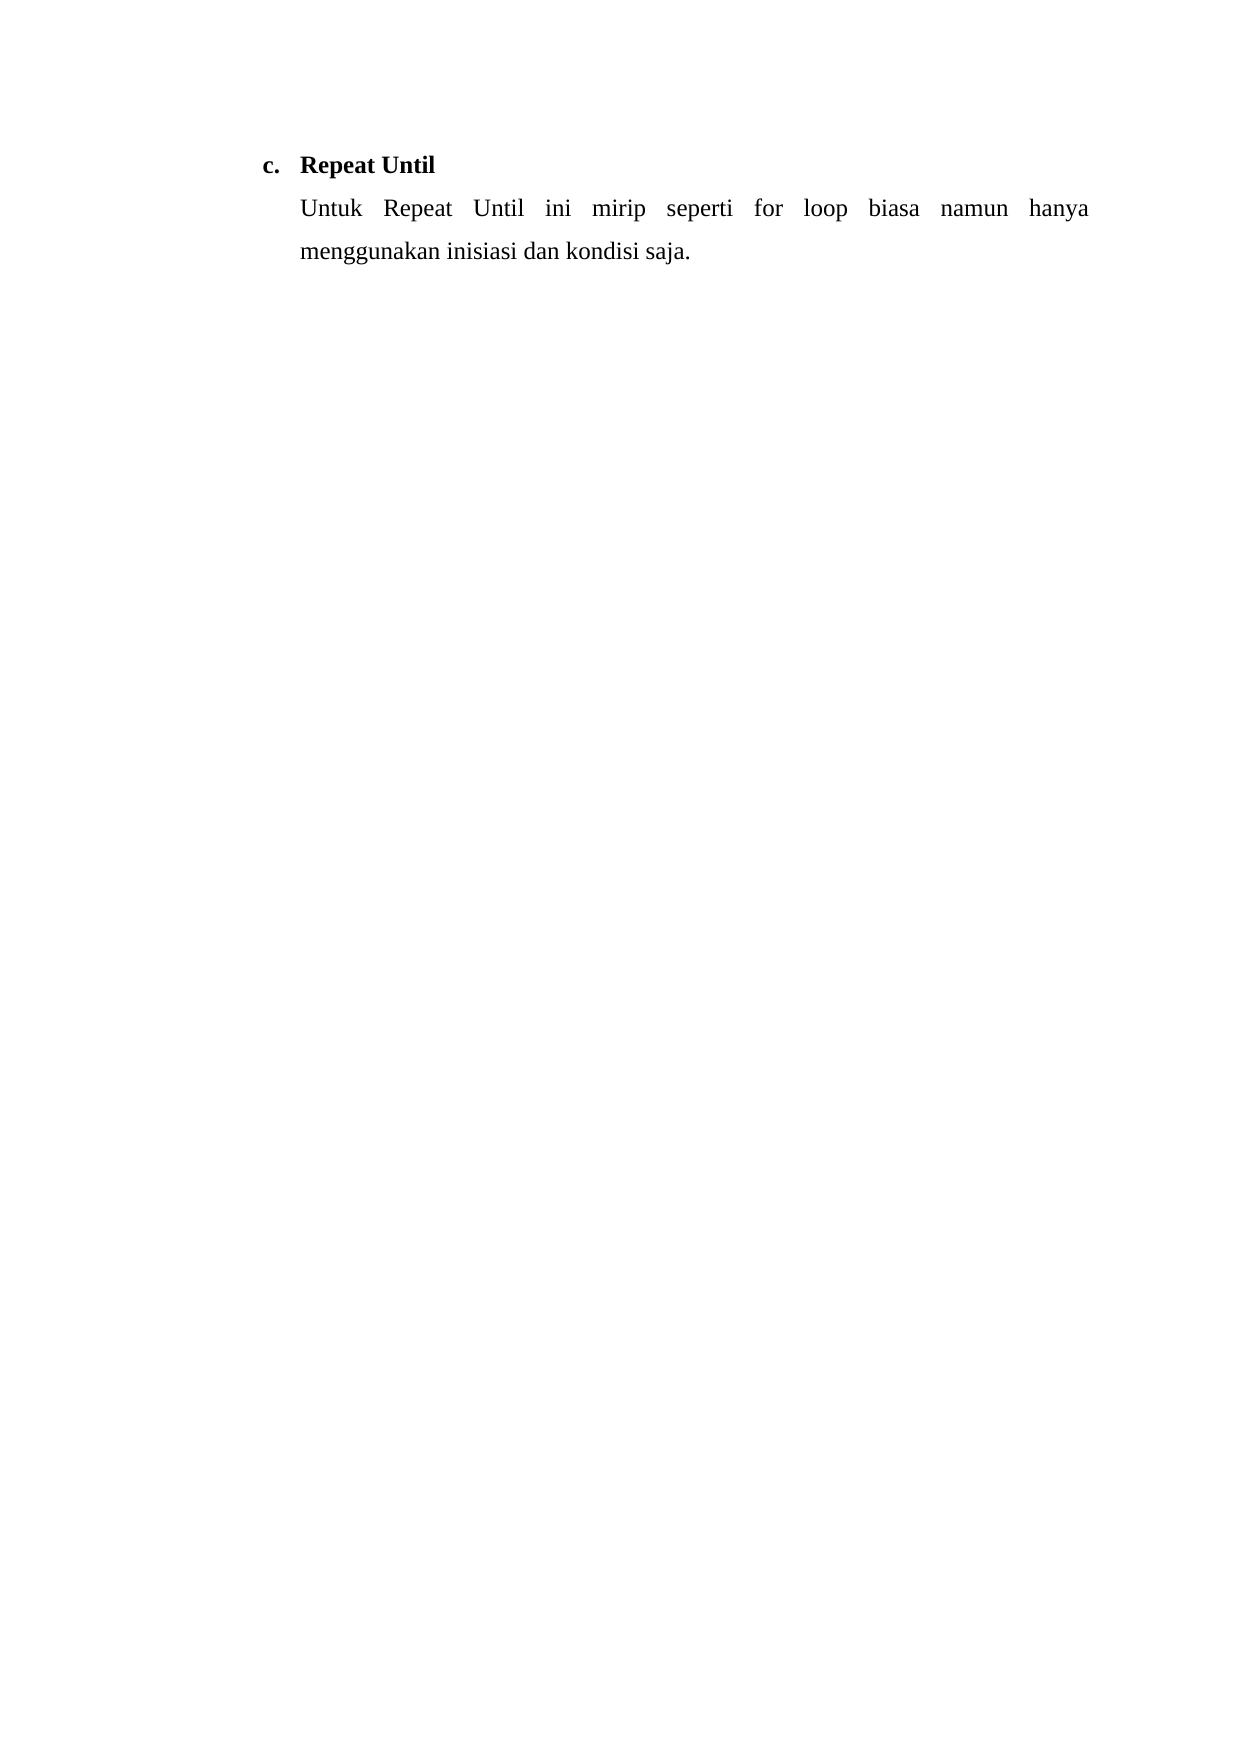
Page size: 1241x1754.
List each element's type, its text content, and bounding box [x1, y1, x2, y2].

list Untuk Repeat Until ini mirip seperti for loop biasa namun hanya menggunakan inisiasi dan kondisi saja. [300, 193, 1090, 265]
list Repeat Until [262, 150, 1090, 179]
